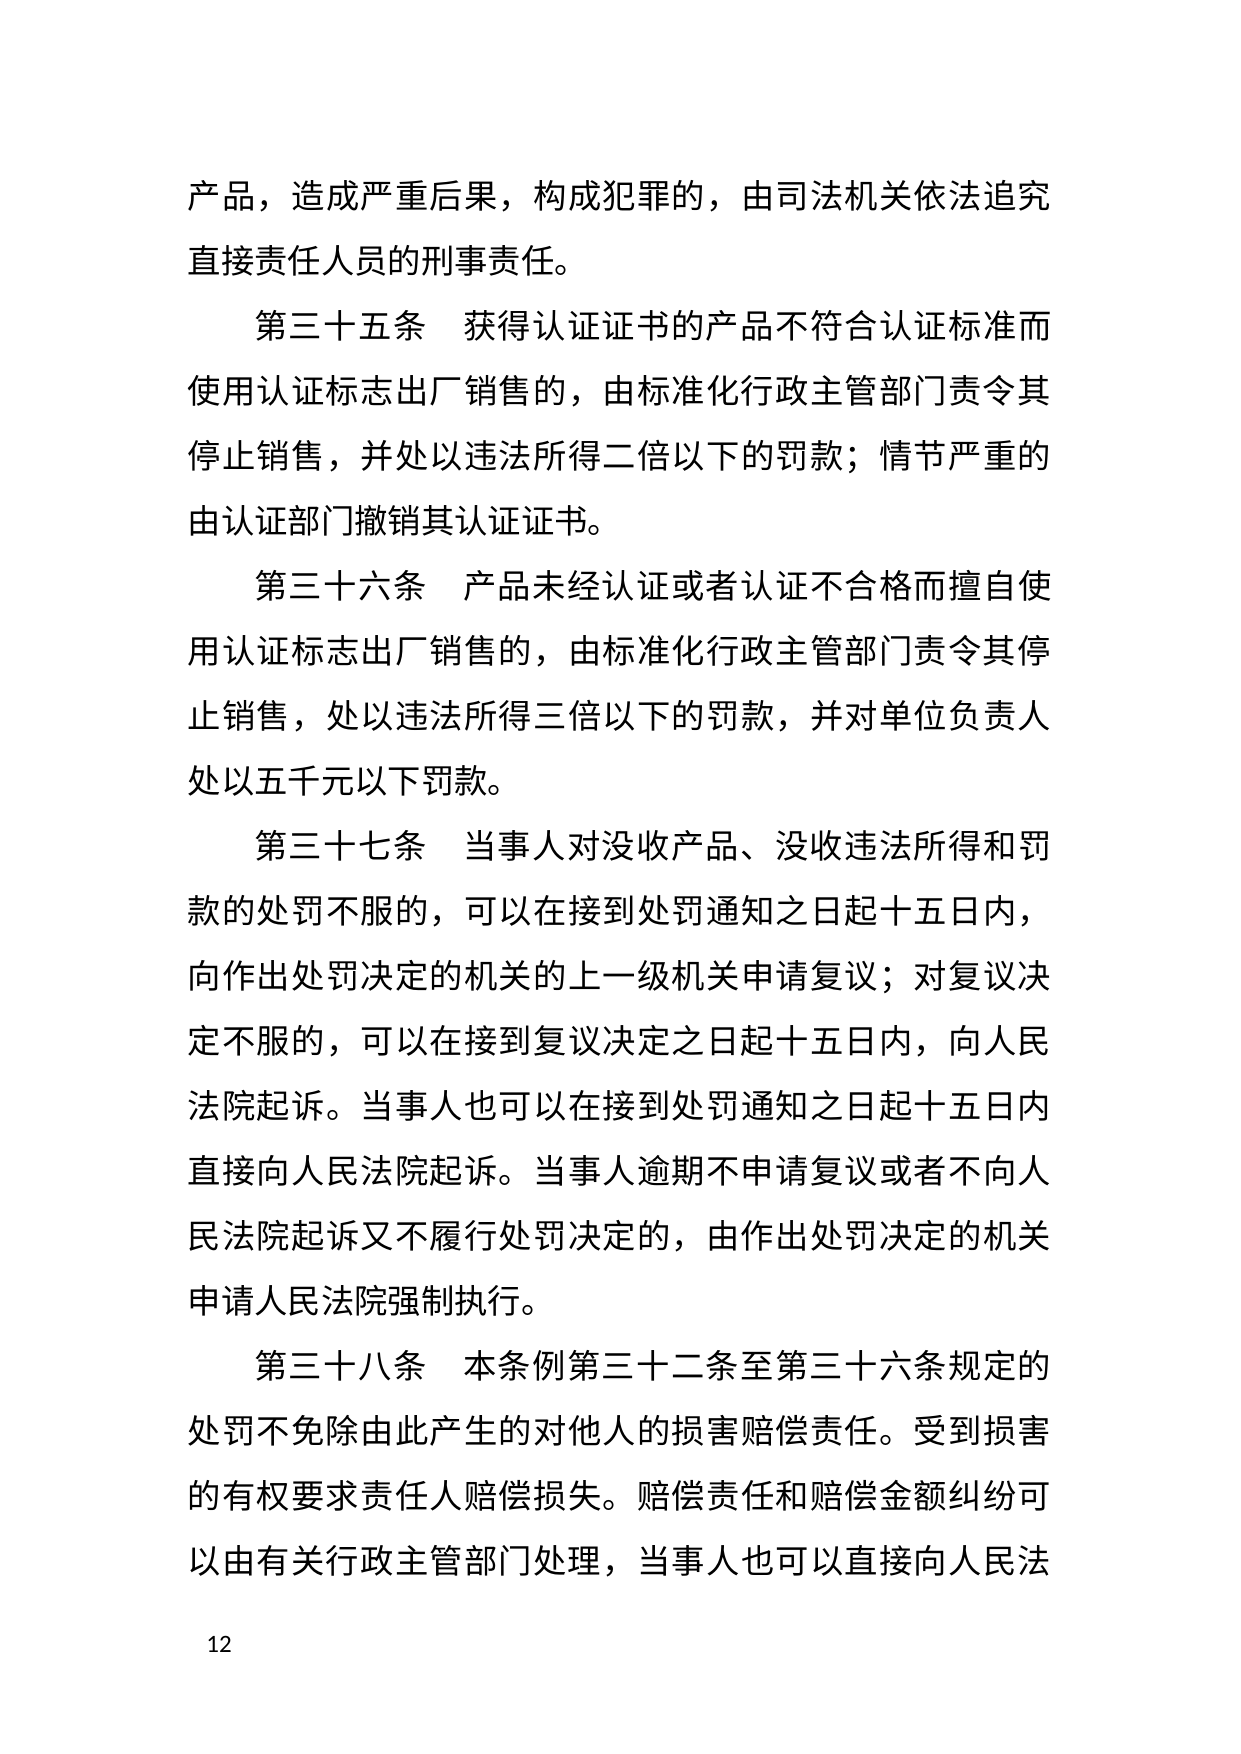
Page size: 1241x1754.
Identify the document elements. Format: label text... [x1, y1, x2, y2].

text 第三十五条 获得认证证书的产品不符合认证标准而使用认证标志出厂销售的，由标准化行政主管部门责令其停止销售，并处以违法所得二倍以下的罚款；情节严重的，由认证部门撤销其认证证书。 [187, 292, 1053, 552]
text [187, 162, 1053, 292]
text 第三十六条 产品未经认证或者认证不合格而擅自使用认证标志出厂销售的，由标准化行政主管部门责令其停止销售，处以违法所得三倍以下的罚款，并对单位负责人处以五千元以下罚款。 [187, 552, 1053, 812]
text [187, 1332, 1053, 1592]
text 第三十七条 当事人对没收产品、没收违法所得和罚款的处罚不服的，可以在接到处罚通知之日起十五日内，向作出处罚决定的机关的上一级机关申请复议；对复议决定不服的，可以在接到复议决定之日起十五日内，向人民法院起诉。当事人也可以在接到处罚通知之日起十五日内，直接向人民法院起诉。当事人逾期不申请复议或者不向人民法院起诉又不履行处罚决定的，由作出处罚决定的机关申请人民法院强制执行。 [187, 812, 1053, 1332]
